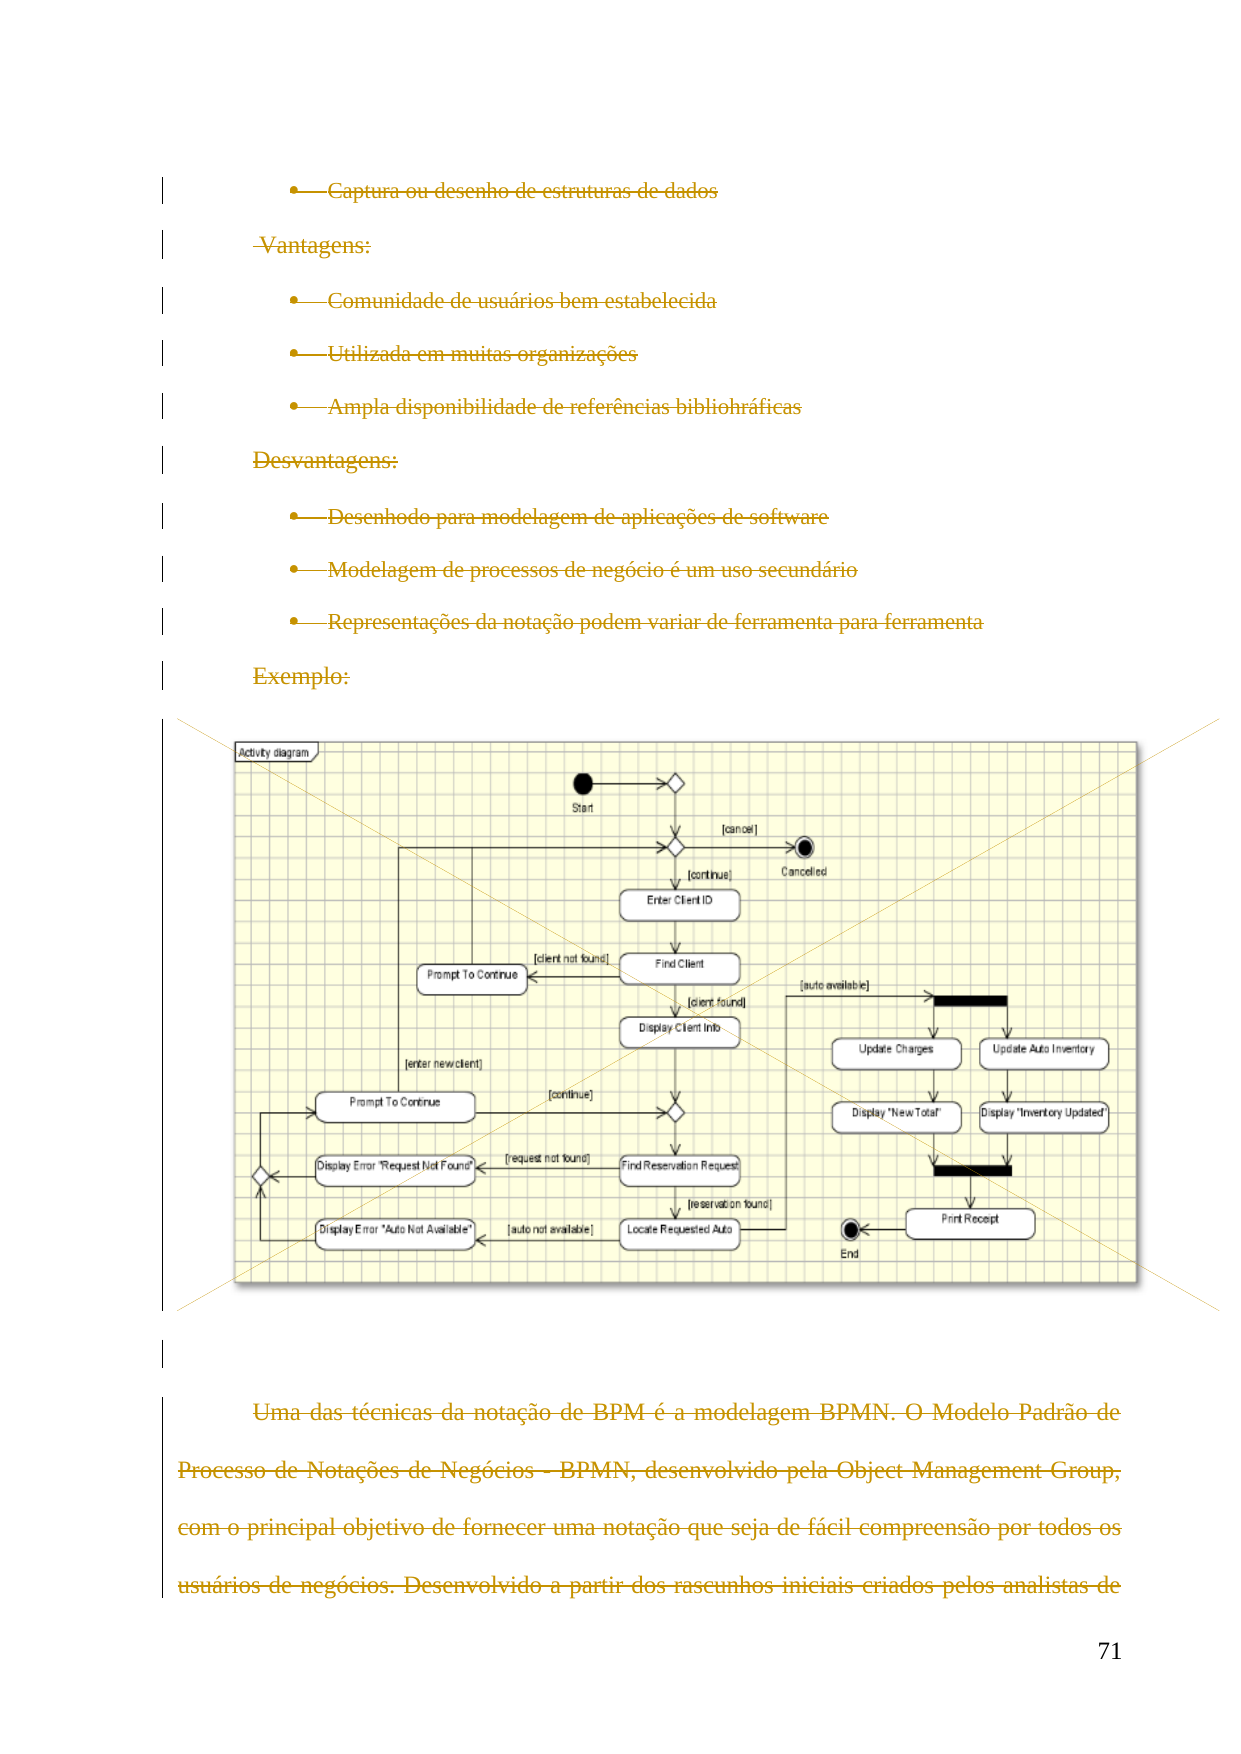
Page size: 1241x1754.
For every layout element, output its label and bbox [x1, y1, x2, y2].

picture [179, 1016, 1217, 1311]
picture [700, 719, 1220, 1310]
picture [177, 720, 696, 1310]
picture [179, 718, 1218, 1014]
